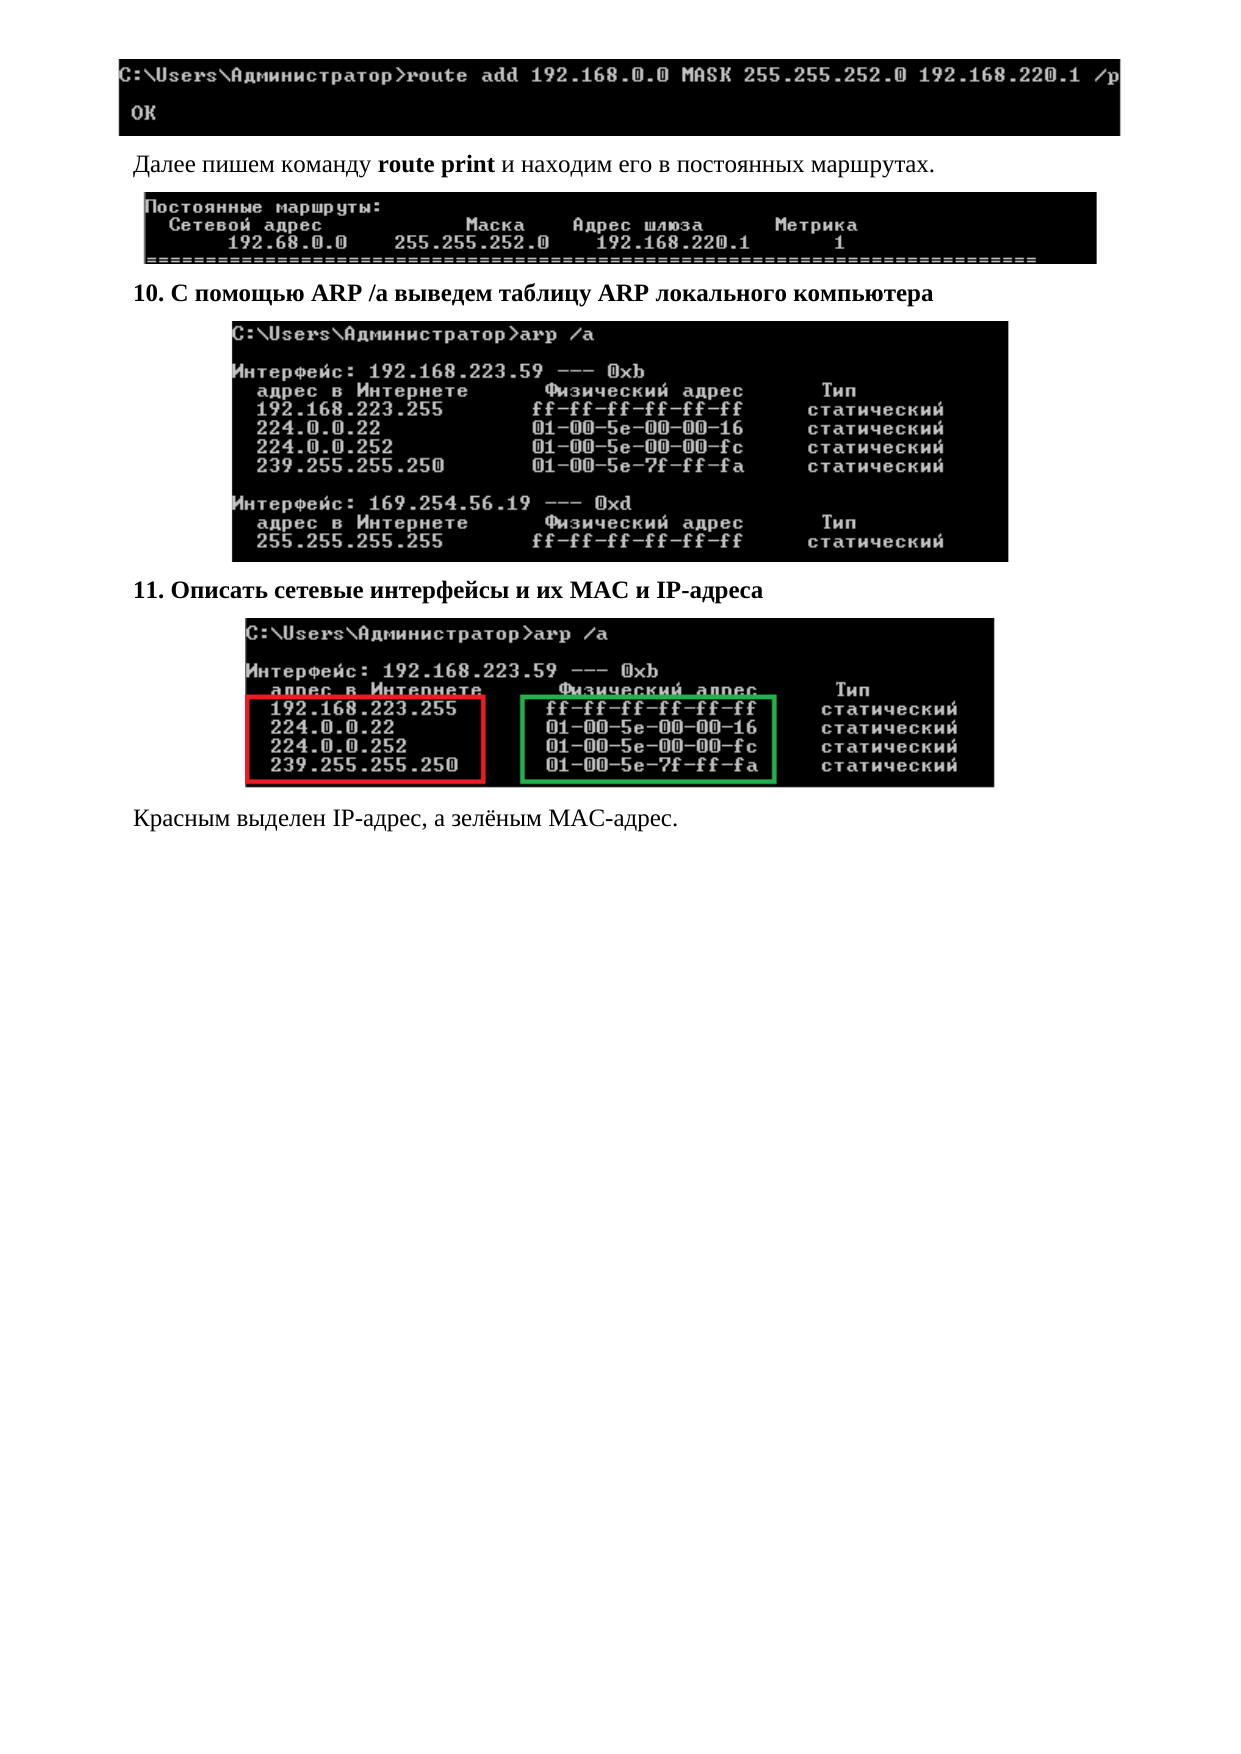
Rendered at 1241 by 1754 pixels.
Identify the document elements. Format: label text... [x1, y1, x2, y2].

picture [231, 321, 1009, 562]
list Описать сетевые интерфейсы и их MAC и IP-адреса [118, 576, 1181, 604]
list С помощью ARP /a выведем таблицу ARP локального компьютера [59, 278, 1181, 307]
picture [245, 618, 995, 789]
picture [143, 192, 1097, 264]
picture [118, 59, 1122, 136]
list Красным выделен IP-адрес, а зелёным MAC-адрес. [59, 803, 1181, 832]
list Далее пишем команду route print и находим его в постоянных маршрутах. [59, 149, 1181, 178]
